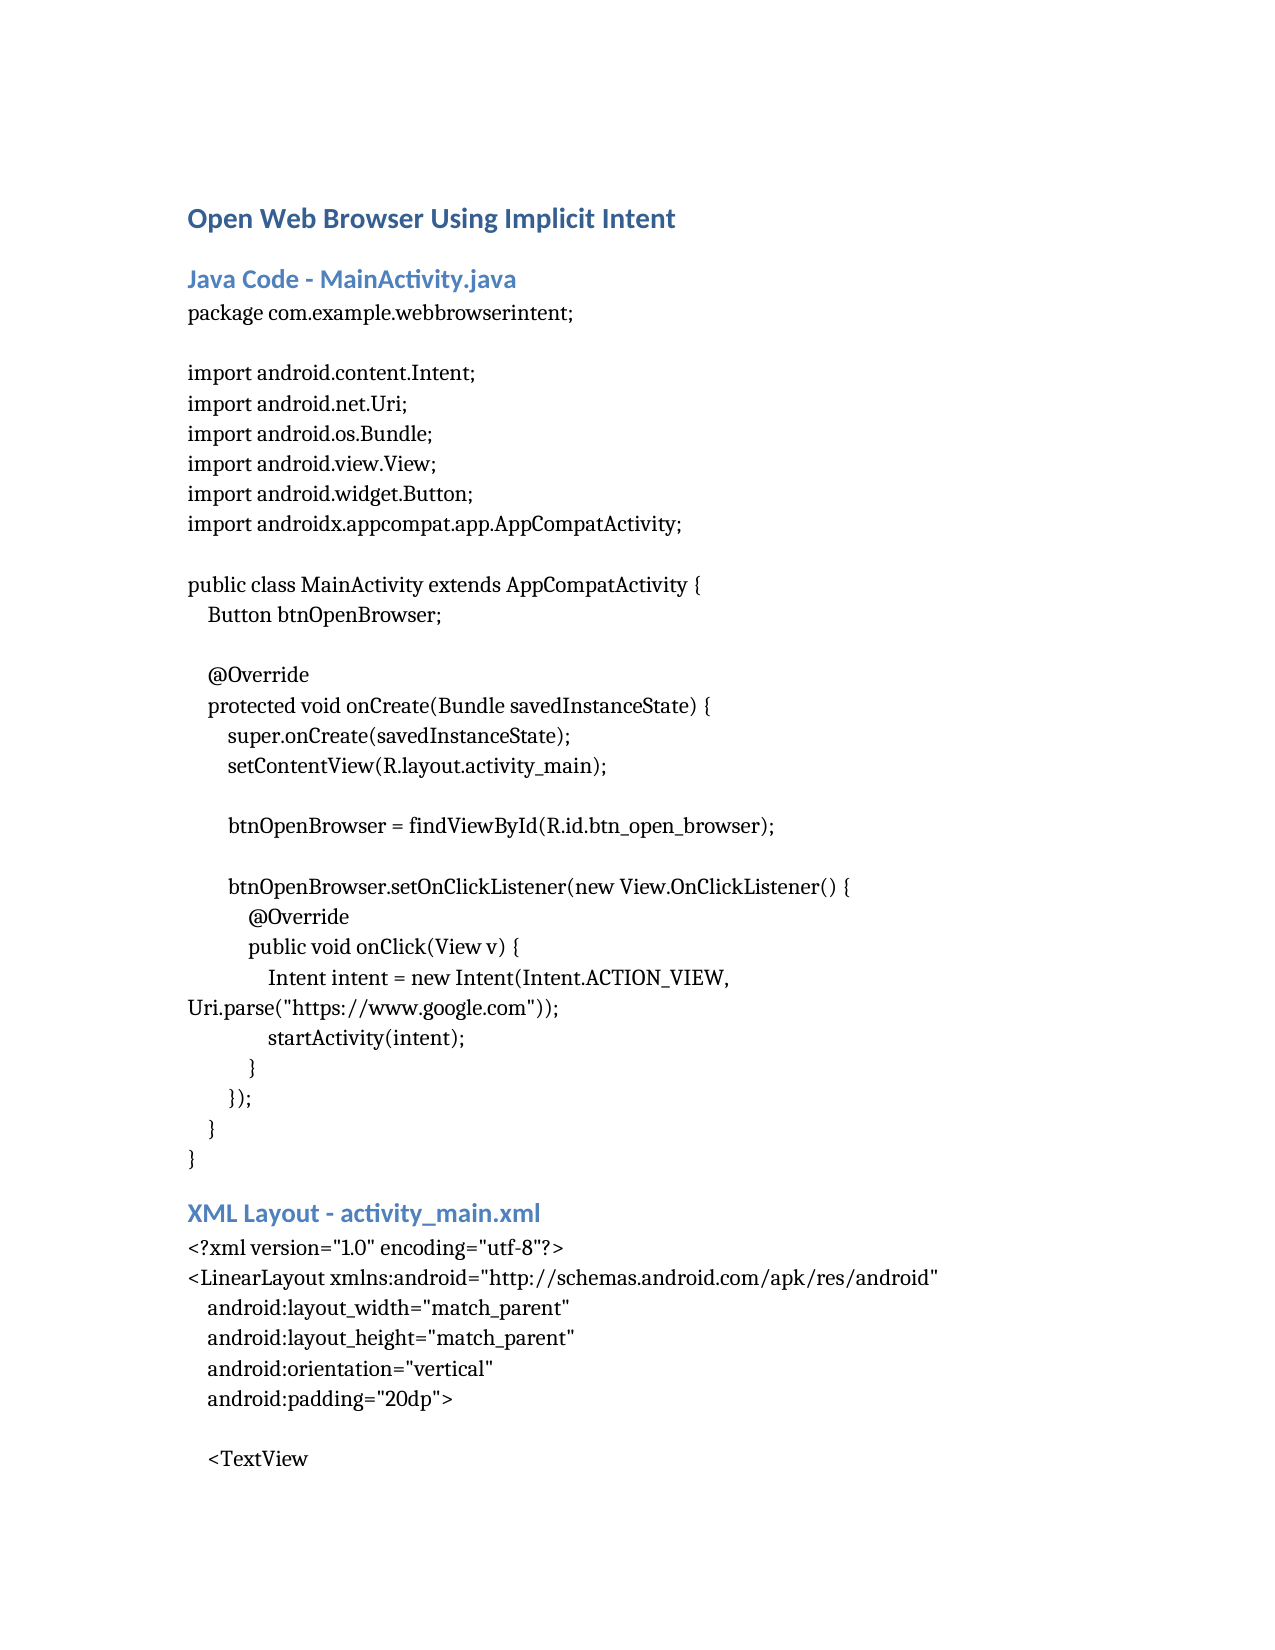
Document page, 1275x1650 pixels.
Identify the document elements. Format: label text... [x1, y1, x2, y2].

subtitle XML Layout - activity_main.xml [187, 1197, 1087, 1229]
text package com.example.webbrowserintent; import android.content.Intent; import android.net.Uri; import android.os.Bundle; import android.view.View; import android.widget.Button; import androidx.appcompat.app.AppCompatActivity; public class MainActivity extends AppCompatActivity { Button btnOpenBrowser; @Override protected void onCreate(Bundle savedInstanceState) { super.onCreate(savedInstanceState); setContentView(R.layout.activity_main); btnOpenBrowser = findViewById(R.id.btn_open_browser); btnOpenBrowser.setOnClickListener(new View.OnClickListener() { @Override public void onClick(View v) { Intent intent = new Intent(Intent.ACTION_VIEW, Uri.parse("https://www.google.com")); startActivity(intent); } }); } } [187, 300, 1087, 1172]
subtitle Open Web Browser Using Implicit Intent [187, 200, 1087, 236]
subtitle Java Code - MainActivity.java [187, 262, 1087, 295]
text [187, 1234, 1087, 1472]
